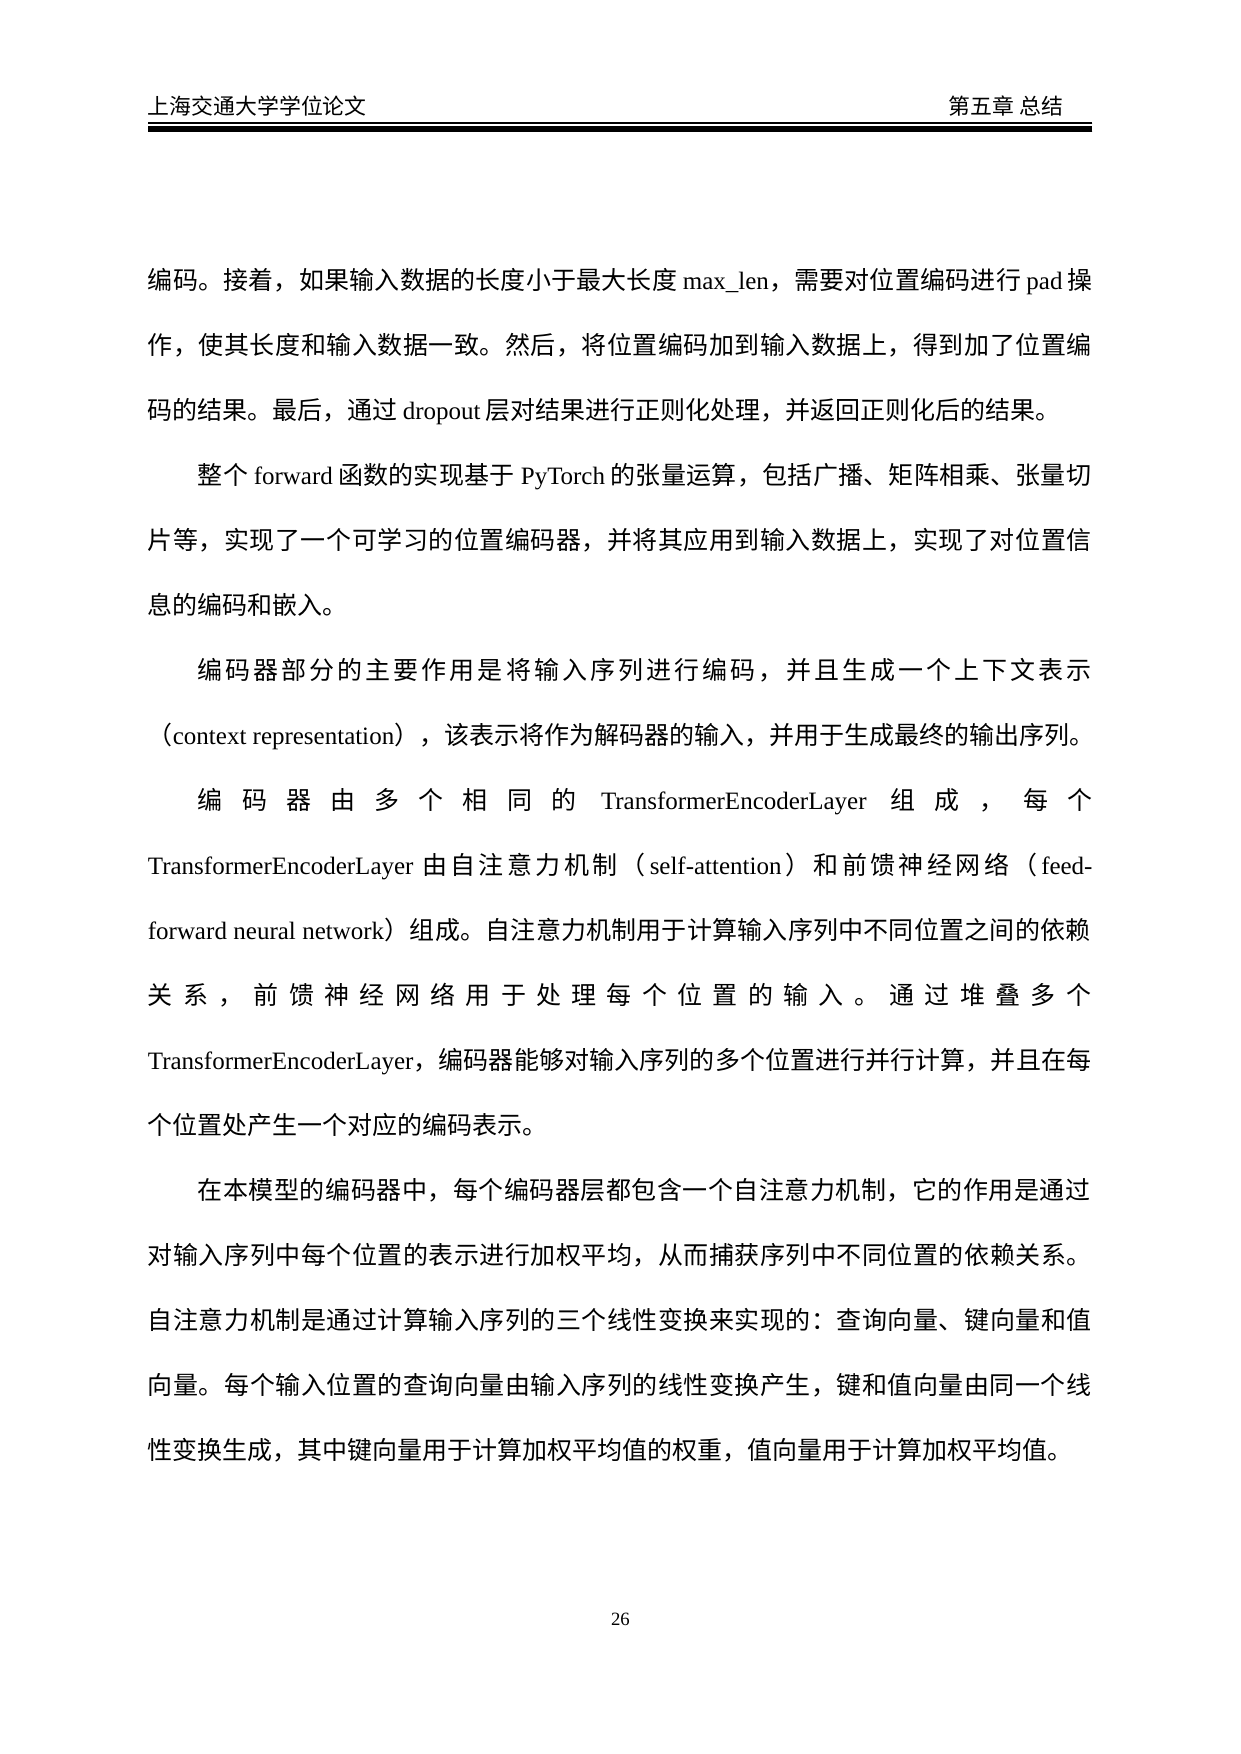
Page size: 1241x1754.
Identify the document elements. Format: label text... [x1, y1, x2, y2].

text 整个forward函数的实现基于PyTorch的张量运算，包括广播、矩阵相乘、张量切片等，实现了一个可学习的位置编码器，并将其应用到输入数据上，实现了对位置信息的编码和嵌入。 [148, 441, 1092, 636]
text 编码器部分的主要作用是将输入序列进行编码，并且生成一个上下文表示（context representation），该表示将作为解码器的输入，并用于生成最终的输出序列。 [148, 636, 1092, 766]
text 在本模型的编码器中，每个编码器层都包含一个自注意力机制，它的作用是通过对输入序列中每个位置的表示进行加权平均，从而捕获序列中不同位置的依赖关系。自注意力机制是通过计算输入序列的三个线性变换来实现的：查询向量、键向量和值向量。每个输入位置的查询向量由输入序列的线性变换产生，键和值向量由同一个线性变换生成，其中键向量用于计算加权平均值的权重，值向量用于计算加权平均值。 [148, 1156, 1092, 1481]
text 编码器由多个相同的TransformerEncoderLayer组成，每个TransformerEncoderLayer由自注意力机制（self-attention）和前馈神经网络（feed-forward neural network）组成。自注意力机制用于计算输入序列中不同位置之间的依赖关系，前馈神经网络用于处理每个位置的输入。通过堆叠多个TransformerEncoderLayer，编码器能够对输入序列的多个位置进行并行计算，并且在每个位置处产生一个对应的编码表示。 [148, 766, 1092, 1156]
